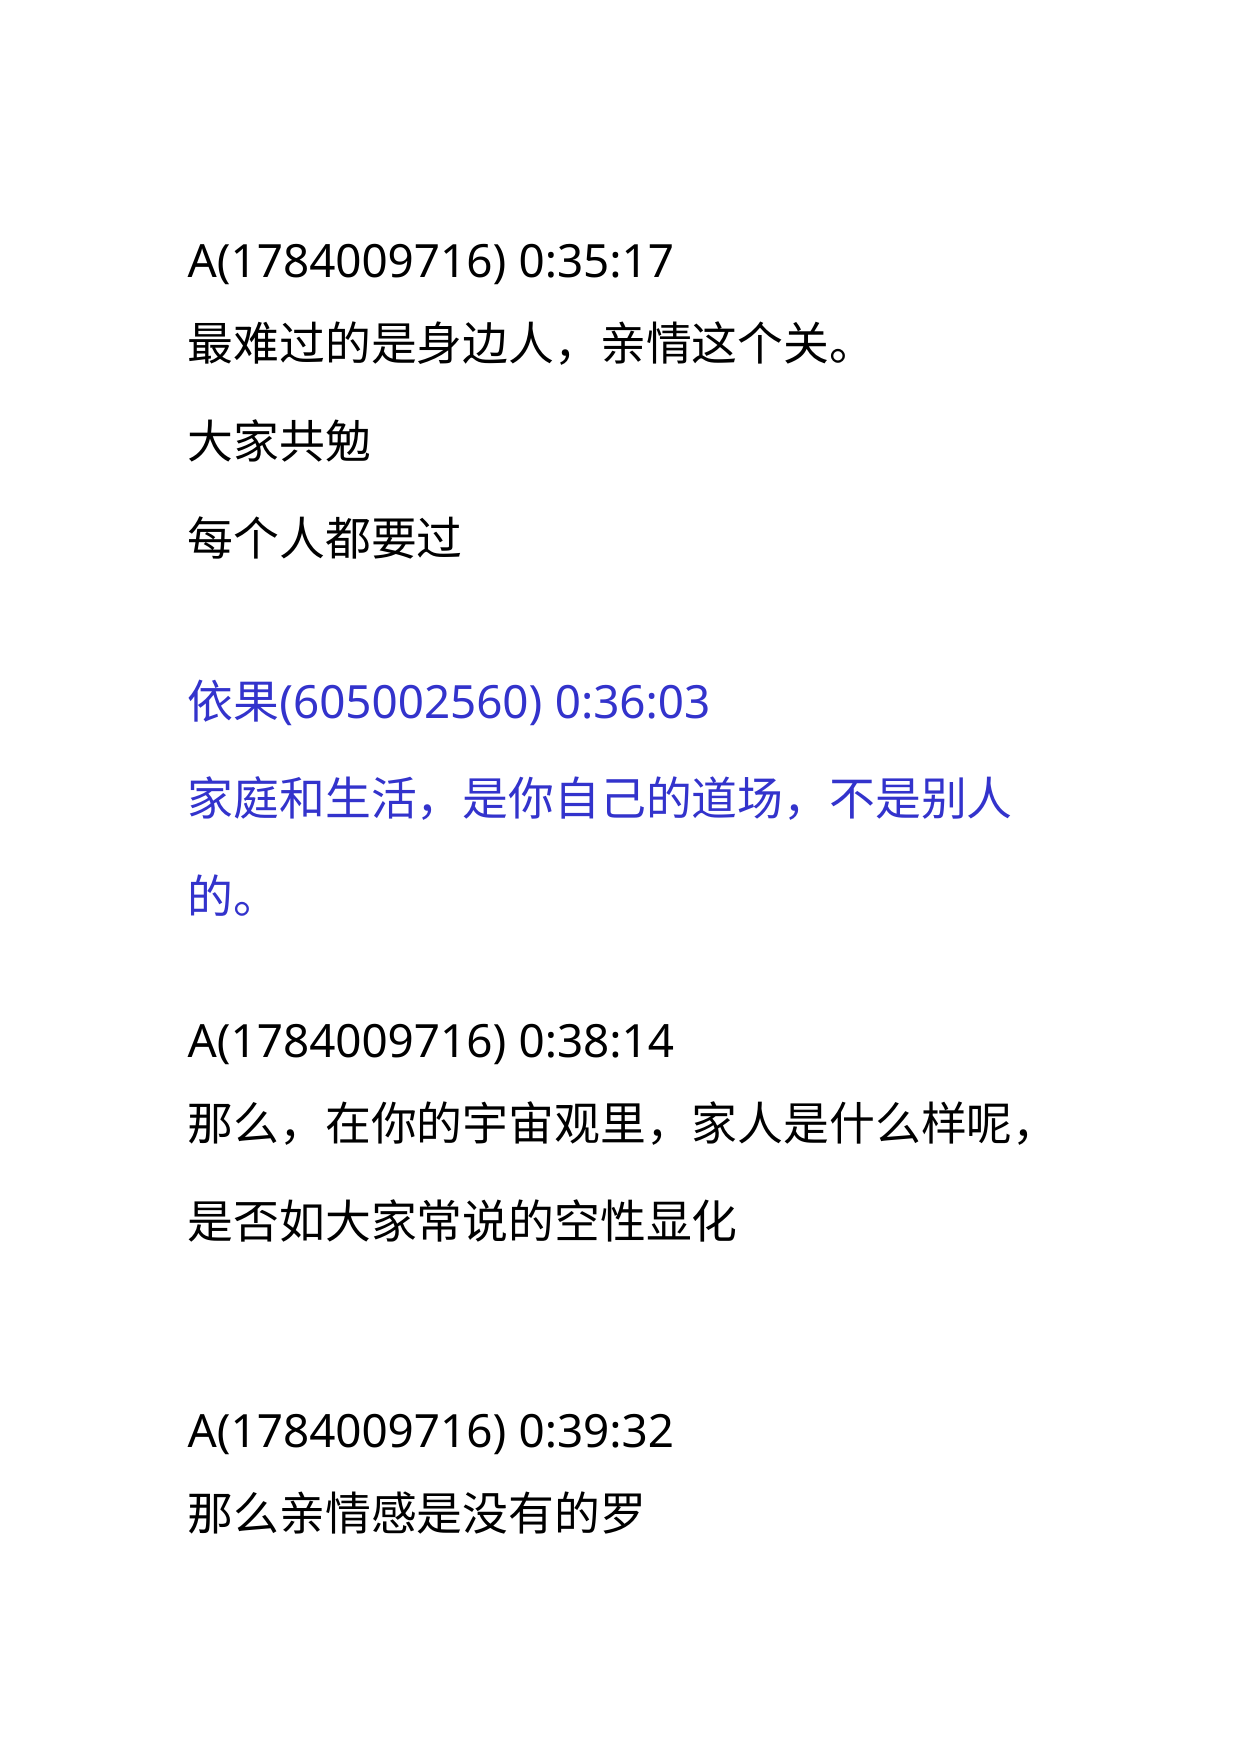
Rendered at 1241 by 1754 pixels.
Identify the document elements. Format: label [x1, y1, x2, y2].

text [187, 162, 1053, 1559]
